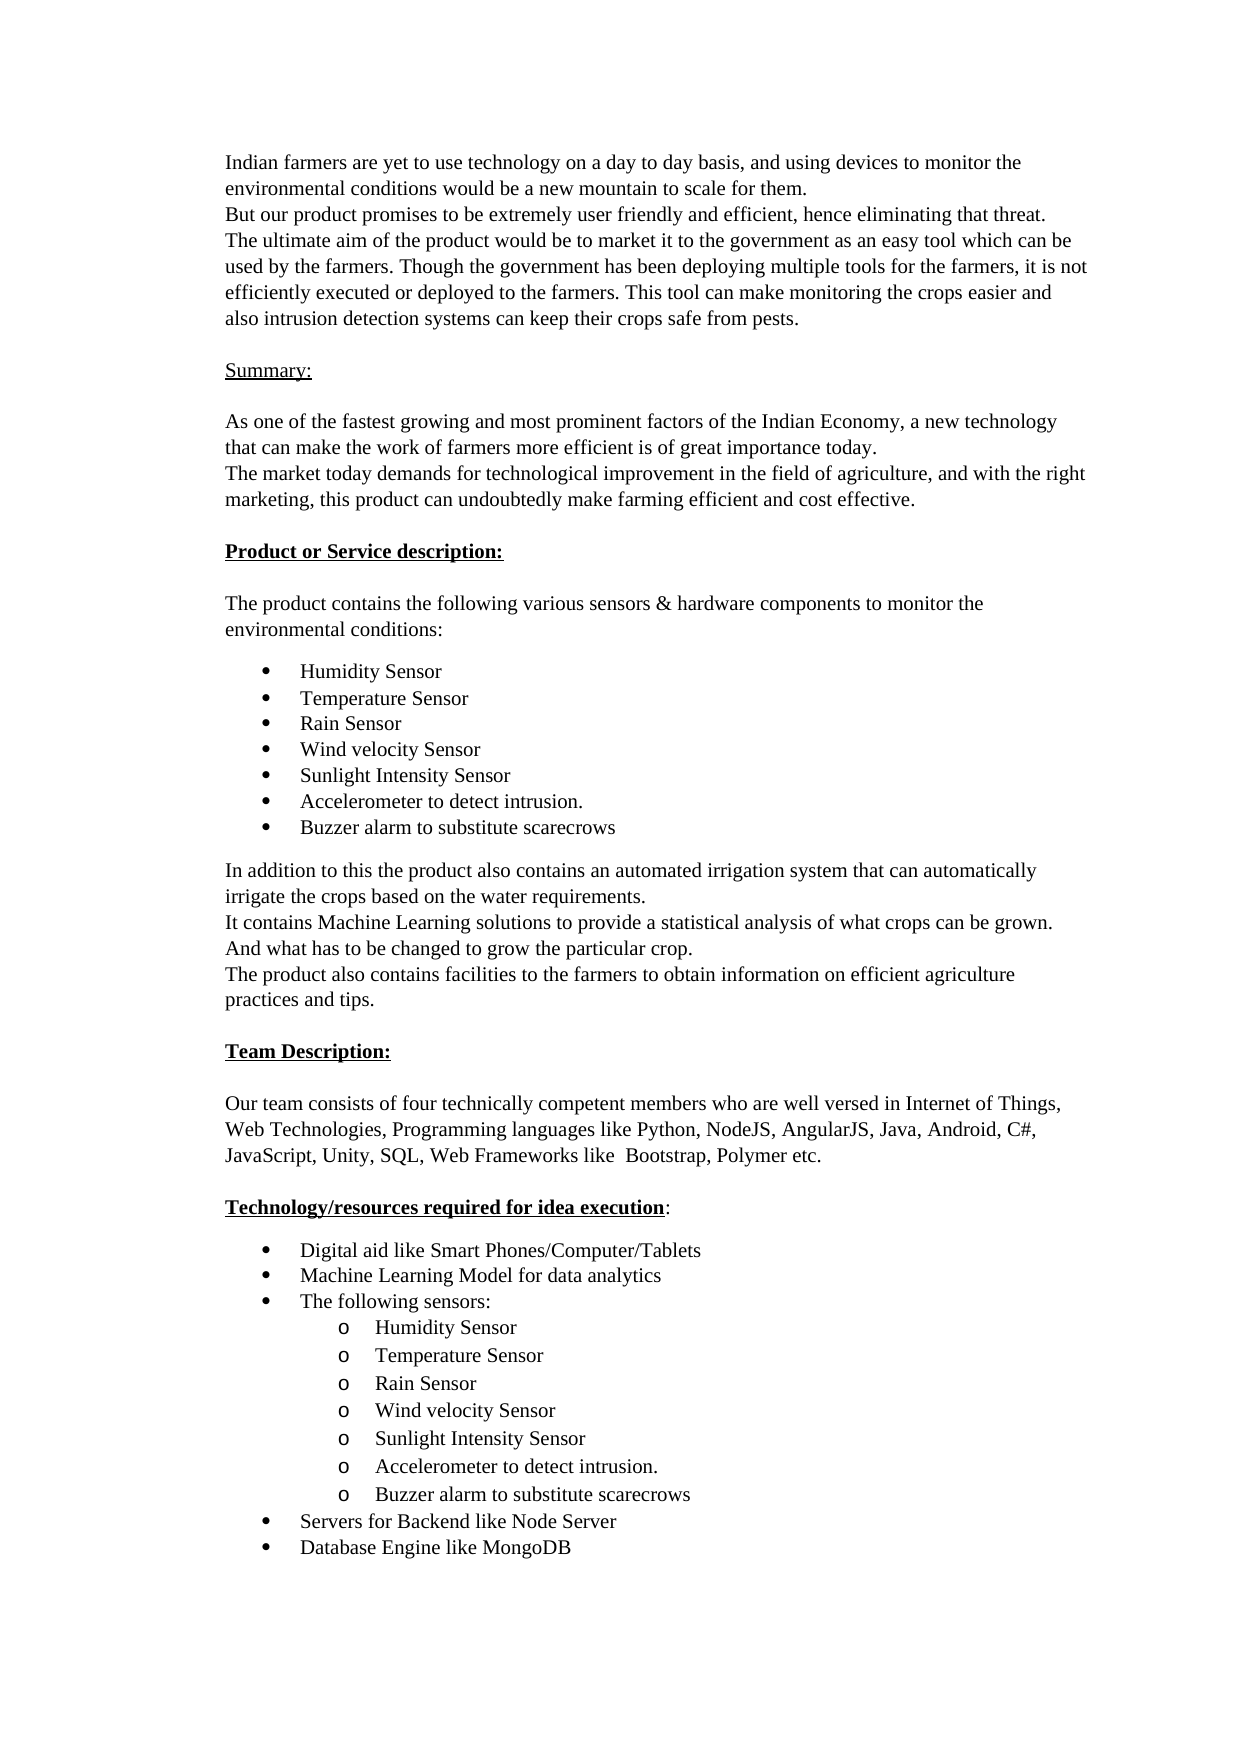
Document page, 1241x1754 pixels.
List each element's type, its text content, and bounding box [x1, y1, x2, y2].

list Accelerometer to detect intrusion. [337, 1454, 1090, 1479]
list Buzzer alarm to substitute scarecrows [262, 815, 1090, 839]
list Accelerometer to detect intrusion. [262, 789, 1090, 813]
text Technology/resources required for idea execution: [225, 1195, 1090, 1219]
text The product contains the following various sensors & hardware components to monitor the environmental conditions: [225, 591, 1090, 641]
text The product also contains facilities to the farmers to obtain information on efficient agriculture practices and tips. [225, 961, 1090, 1011]
list The following sensors: [262, 1289, 1090, 1313]
text As one of the fastest growing and most prominent factors of the Indian Economy, a new technology that can make the work of farmers more efficient is of great importance today. [225, 409, 1090, 459]
text Summary: [150, 357, 1090, 382]
list Sunlight Intensity Sensor [337, 1426, 1090, 1452]
list Servers for Backend like Node Server [262, 1509, 1090, 1533]
text Team Description: [225, 1039, 1090, 1063]
text Indian farmers are yet to use technology on a day to day basis, and using devices to monitor the environmental conditions would be a new mountain to scale for them. [225, 150, 1090, 200]
list Rain Sensor [337, 1371, 1090, 1396]
list Buzzer alarm to substitute scarecrows [337, 1482, 1090, 1507]
list Wind velocity Sensor [262, 737, 1090, 761]
text The ultimate aim of the product would be to market it to the government as an easy tool which can be used by the farmers. Though the government has been deploying multiple tools for the farmers, it is not efficiently executed or deployed to the farmers. This tool can make monitoring the crops easier and also intrusion detection systems can keep their crops safe from pests. [225, 228, 1090, 330]
text The market today demands for technological improvement in the field of agriculture, and with the right marketing, this product can undoubtedly make farming efficient and cost effective. [225, 461, 1090, 511]
list Digital aid like Smart Phones/Computer/Tablets [262, 1237, 1090, 1262]
text It contains Machine Learning solutions to provide a statistical analysis of what crops can be grown. And what has to be changed to grow the particular crop. [225, 909, 1090, 959]
list Sunlight Intensity Sensor [262, 763, 1090, 787]
list Wind velocity Sensor [337, 1398, 1090, 1424]
text Our team consists of four technically competent members who are well versed in Internet of Things, Web Technologies, Programming languages like Python, NodeJS, AngularJS, Java, Android, C#, JavaScript, Unity, SQL, Web Frameworks like Bootstrap, Polymer etc. [225, 1091, 1090, 1167]
list Rain Sensor [262, 711, 1090, 735]
list Machine Learning Model for data analytics [262, 1263, 1090, 1287]
text But our product promises to be extremely user friendly and efficient, hence eliminating that threat. [150, 202, 1090, 226]
list Humidity Sensor [262, 659, 1090, 683]
text Product or Service description: [225, 539, 1090, 563]
text In addition to this the product also contains an automated irrigation system that can automatically irrigate the crops based on the water requirements. [225, 858, 1090, 908]
list Humidity Sensor [337, 1315, 1090, 1341]
list Database Engine like MongoDB [262, 1535, 1090, 1559]
list Temperature Sensor [337, 1343, 1090, 1369]
list Temperature Sensor [262, 685, 1090, 709]
